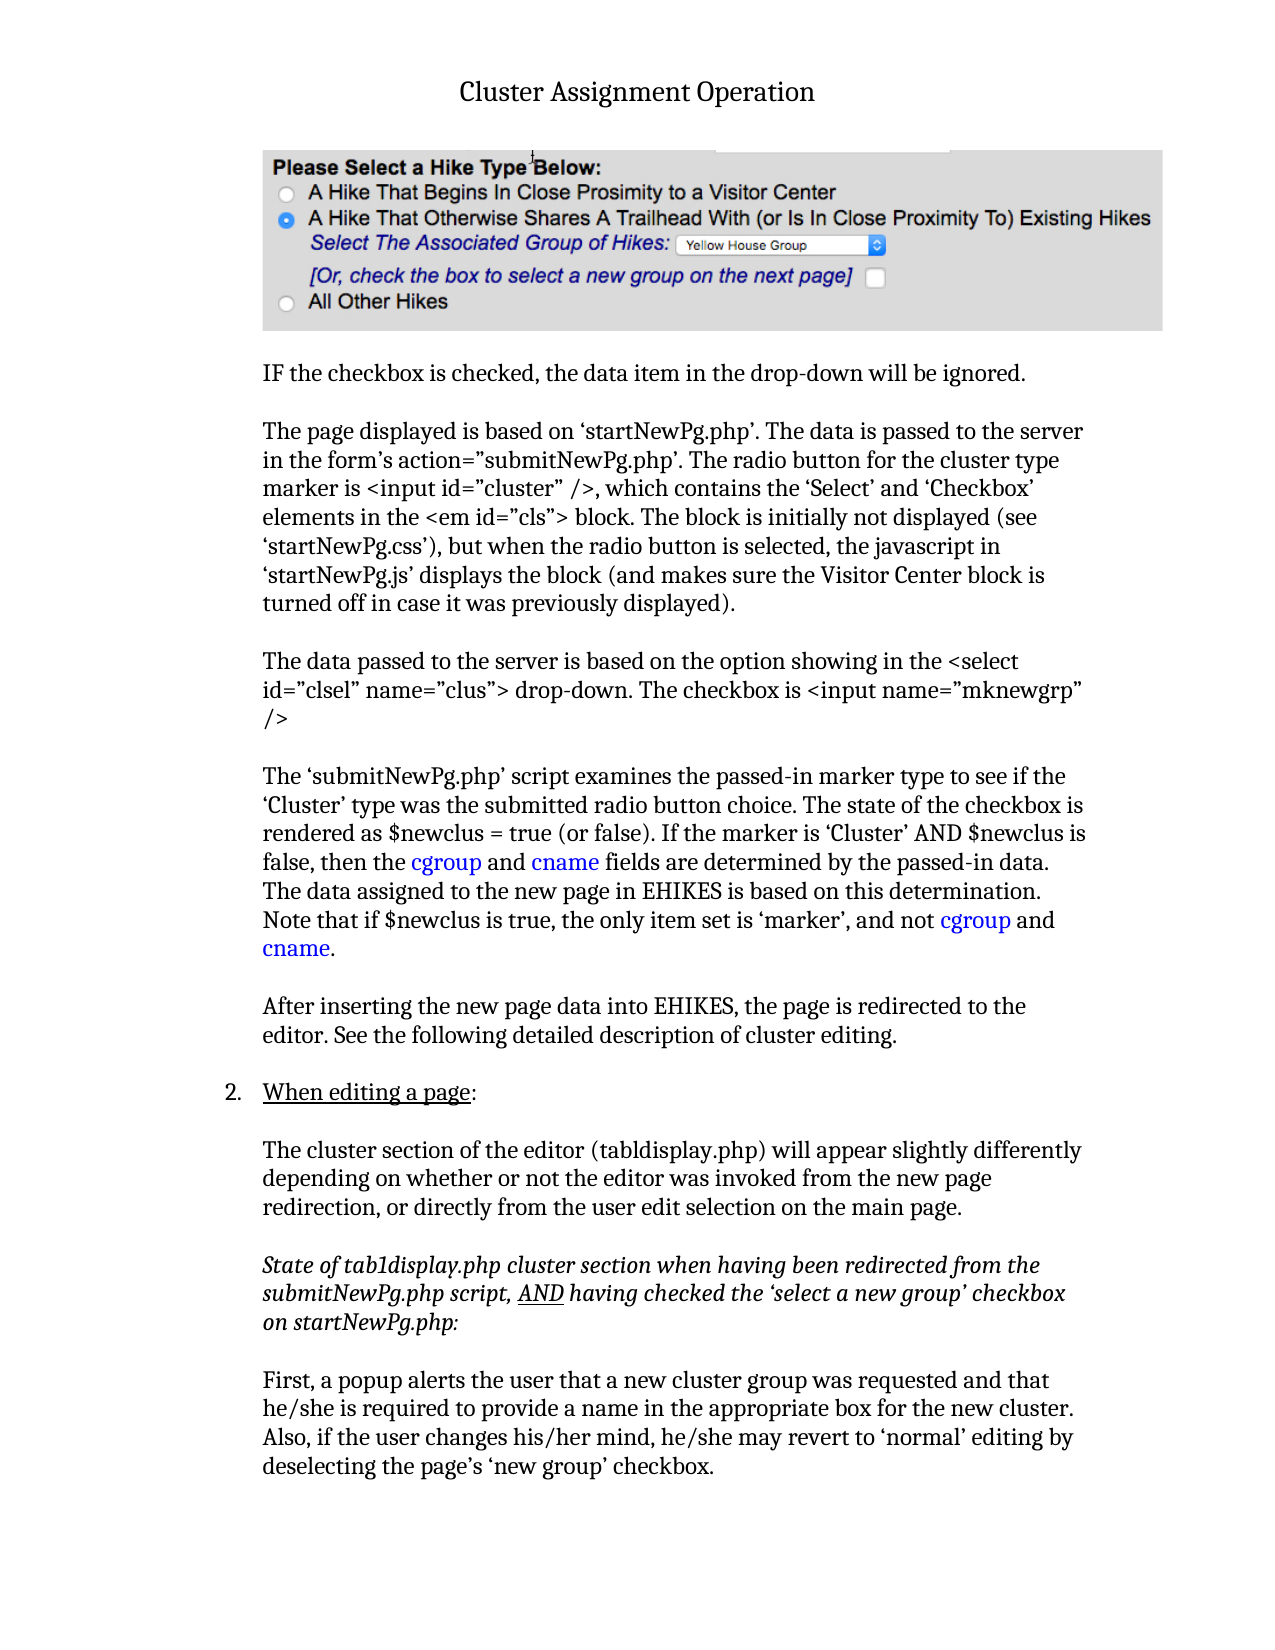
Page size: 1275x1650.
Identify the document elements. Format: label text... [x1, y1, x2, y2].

text IF the checkbox is checked, the data item in the drop-down will be ignored. [262, 359, 1087, 388]
list State of tab1display.php cluster section when having been redirected from the submitNewPg.php script, AND having checked the ‘select a new group’ checkbox on startNewPg.php: [262, 1251, 1087, 1337]
list First, a popup alerts the user that a new cluster group was requested and that he/she is required to provide a name in the appropriate box for the new cluster. Also, if the user changes his/her mind, he/she may revert to ‘normal’ editing by deselecting the page’s ‘new group’ checkbox. [262, 1366, 1087, 1481]
list The cluster section of the editor (tabldisplay.php) will appear slightly differently depending on whether or not the editor was invoked from the new page redirection, or directly from the user edit selection on the main page. [262, 1136, 1087, 1222]
text The ‘submitNewPg.php’ script examines the passed-in marker type to see if the ‘Cluster’ type was the submitted radio button choice. The state of the checkbox is rendered as $newclus = true (or false). If the marker is ‘Cluster’ AND $newclus is false, then the cgroup and cname fields are determined by the passed-in data. The data assigned to the new page in EHIKES is based on this determination. Note that if $newclus is true, the only item set is ‘marker’, and not cgroup and cname. [262, 762, 1087, 963]
list When editing a page: [225, 1078, 1087, 1107]
text The page displayed is based on ‘startNewPg.php’. The data is passed to the server in the form’s action=”submitNewPg.php’. The radio button for the cluster type marker is <input id=”cluster” />, which contains the ‘Select’ and ‘Checkbox’ elements in the <em id=”cls”> block. The block is initially not displayed (see ‘startNewPg.css’), but when the radio button is selected, the javascript in ‘startNewPg.js’ displays the block (and makes sure the Visitor Center block is turned off in case it was previously displayed). [262, 417, 1087, 618]
text The data passed to the server is based on the option showing in the <select id=”clsel” name=”clus”> drop-down. The checkbox is <input name=”mknewgrp” /> [262, 647, 1087, 733]
text After inserting the new page data into EHIKES, the page is redirected to the editor. See the following detailed description of cluster editing. [262, 992, 1087, 1049]
picture [262, 150, 1163, 331]
